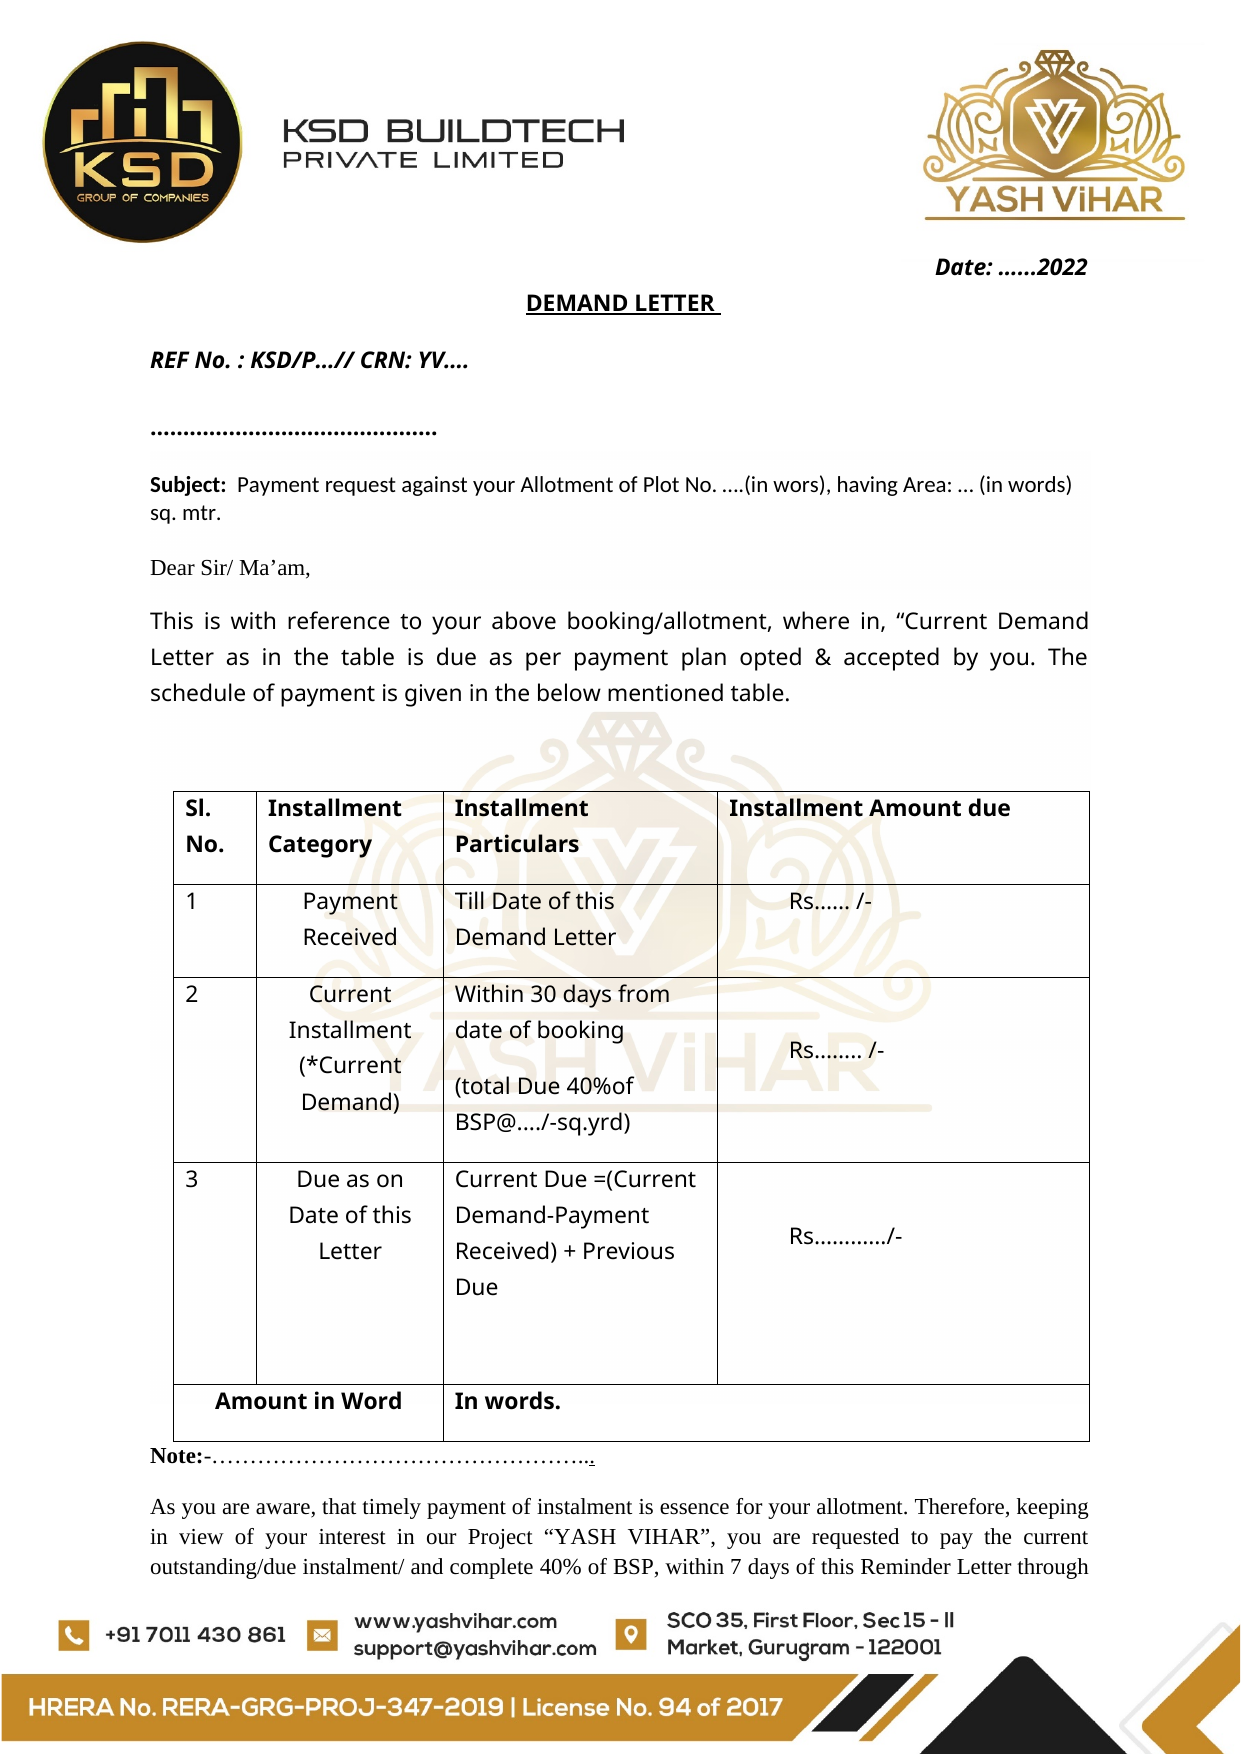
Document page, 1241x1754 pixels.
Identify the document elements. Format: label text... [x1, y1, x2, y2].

table_cell 1 [174, 885, 256, 977]
table_cell Current Due =(Current Demand-Payment Received) + Previous Due [444, 1163, 717, 1384]
text Subject: Payment request against your Allotment of Plot No. ….(in wors), having Area: … (in words) sq. mtr. [150, 470, 1090, 526]
table_header Sl. No. [174, 792, 256, 884]
table_header Installment Category [257, 792, 443, 884]
table_cell Rs…… /- [718, 885, 1089, 977]
table_cell 2 [174, 978, 256, 1162]
text This is with reference to your above booking/allotment, where in, “Current Demand Letter as in the table is due as per payment plan opted & accepted by you. The schedule of payment is given in the below mentioned table. [150, 605, 1090, 708]
table_cell Due as on Date of this Letter [257, 1163, 443, 1384]
text Note:-…………………………………………... [150, 1442, 1090, 1468]
table_cell Payment Received [257, 885, 443, 977]
text Dear Sir/ Ma’am, [150, 554, 1090, 581]
picture [1, 1578, 1241, 1754]
table_header Installment Amount due [718, 792, 1089, 884]
table_cell Rs…………/- [718, 1163, 1089, 1384]
text Date: …...2022 [150, 251, 1090, 282]
table_cell Till Date of this Demand Letter [444, 885, 717, 977]
text DEMAND LETTER [150, 287, 1090, 318]
text REF No. : KSD/P…// CRN: YV…. [150, 344, 1090, 375]
table_cell Current Installment (*Current Demand) [257, 978, 443, 1162]
text …………………………………….. [150, 411, 1090, 442]
table_cell In words. [444, 1385, 1089, 1441]
table_cell 3 [174, 1163, 256, 1384]
picture [0, 1, 1240, 283]
table_header Installment Particulars [444, 792, 717, 884]
table_cell Within 30 days from date of booking (total Due 40%of BSP@..../-sq.yrd) [444, 978, 717, 1162]
table_cell Amount in Word [174, 1385, 443, 1441]
table_cell Rs…….. /- [718, 978, 1089, 1162]
picture [150, 451, 1091, 1404]
